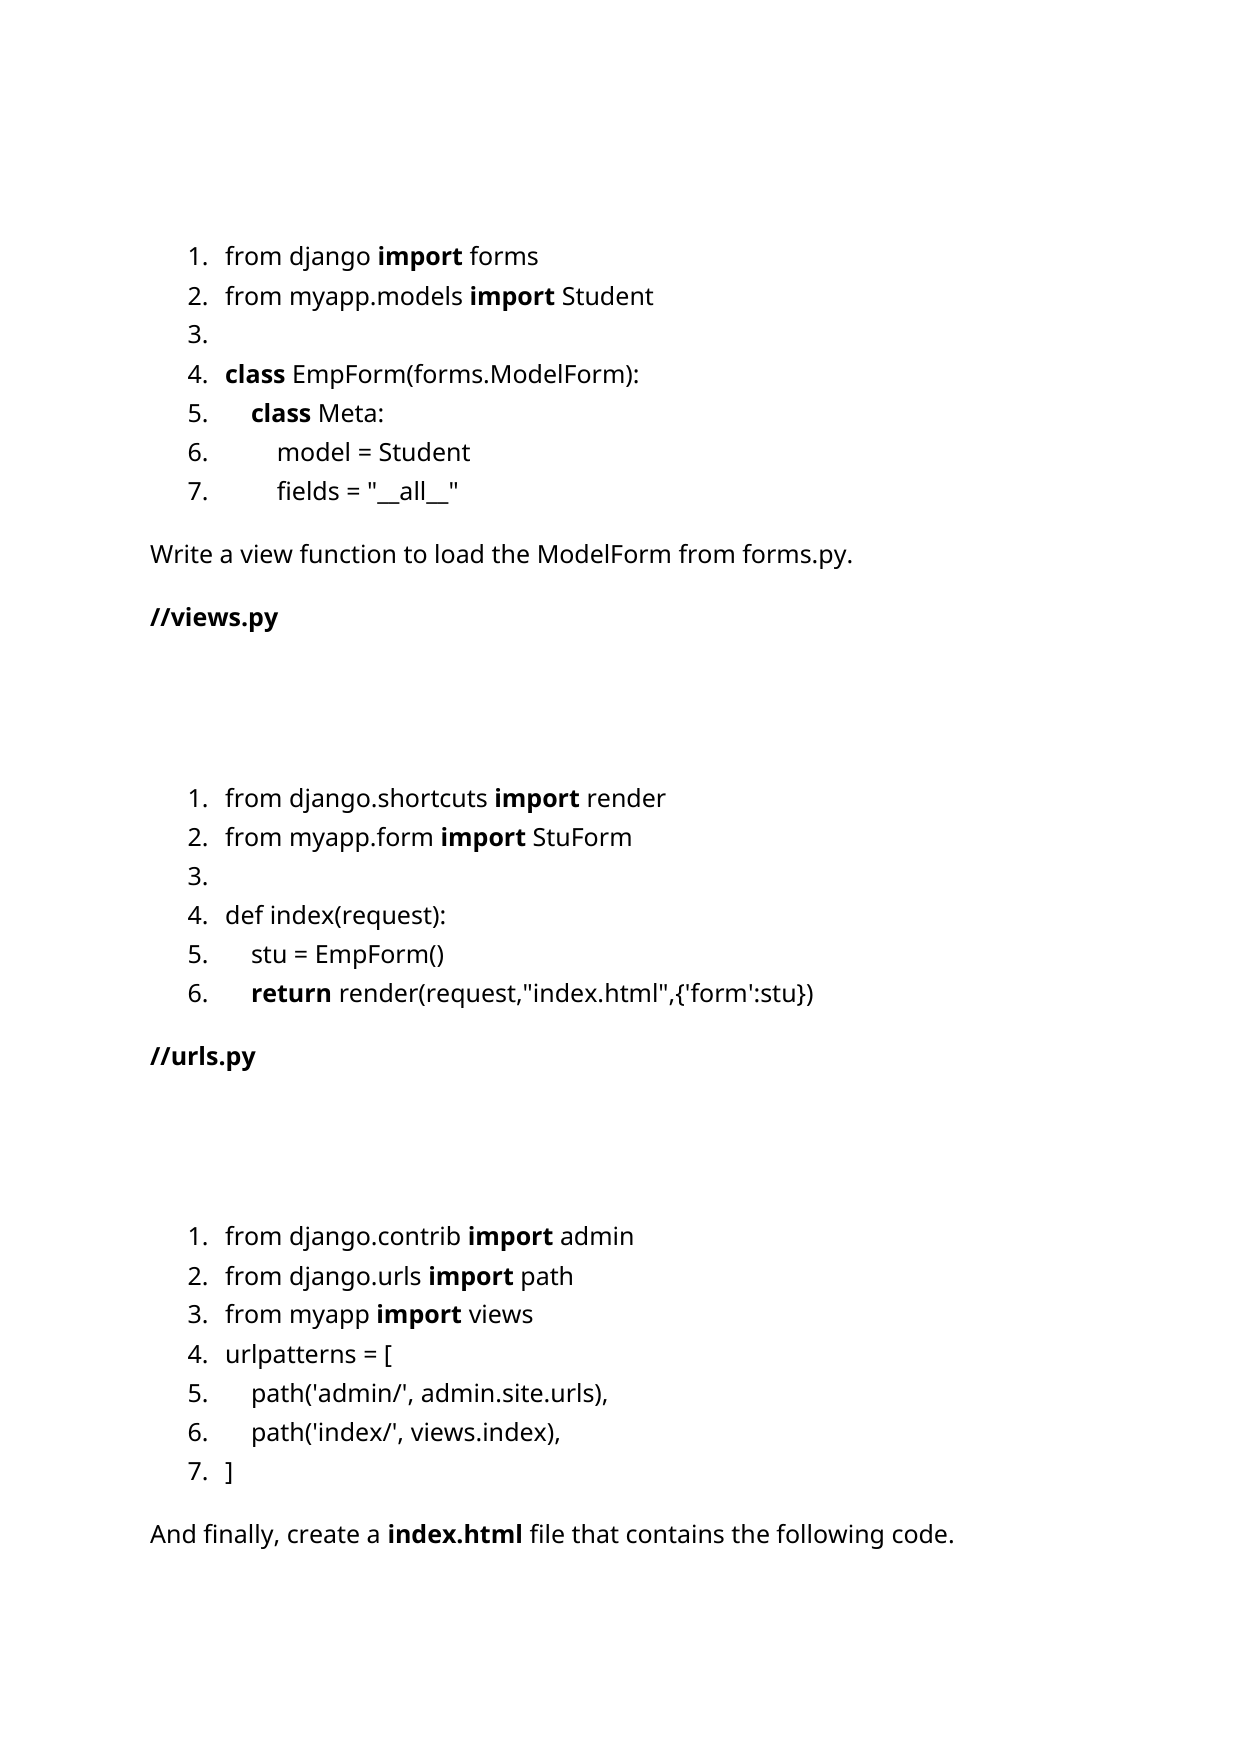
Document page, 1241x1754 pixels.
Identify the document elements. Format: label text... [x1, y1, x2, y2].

list class EmpForm(forms.ModelForm): [187, 351, 1090, 390]
list path('admin/', admin.site.urls), [187, 1370, 1090, 1409]
text //urls.py [150, 1039, 1090, 1073]
list from django import forms [187, 234, 1090, 273]
text //views.py [150, 600, 1090, 634]
list def index(request): [187, 892, 1090, 931]
list from myapp.form import StuForm [187, 814, 1090, 853]
list ] [187, 1448, 1090, 1487]
list from myapp.models import Student [187, 273, 1090, 312]
list from django.shortcuts import render [187, 775, 1090, 814]
list fields = "__all__" [187, 468, 1090, 507]
list path('index/', views.index), [187, 1409, 1090, 1448]
list from myapp import views [187, 1292, 1090, 1331]
text And finally, create a index.html file that contains the following code. [150, 1517, 1090, 1551]
list return render(request,"index.html",{'form':stu}) [187, 971, 1090, 1009]
list class Meta: [187, 390, 1090, 429]
list model = Student [187, 429, 1090, 468]
list from django.urls import path [187, 1253, 1090, 1292]
list from django.contrib import admin [187, 1214, 1090, 1253]
list stu = EmpForm() [187, 931, 1090, 971]
text Write a view function to load the ModelForm from forms.py. [150, 537, 1090, 571]
list urlpatterns = [ [187, 1331, 1090, 1370]
